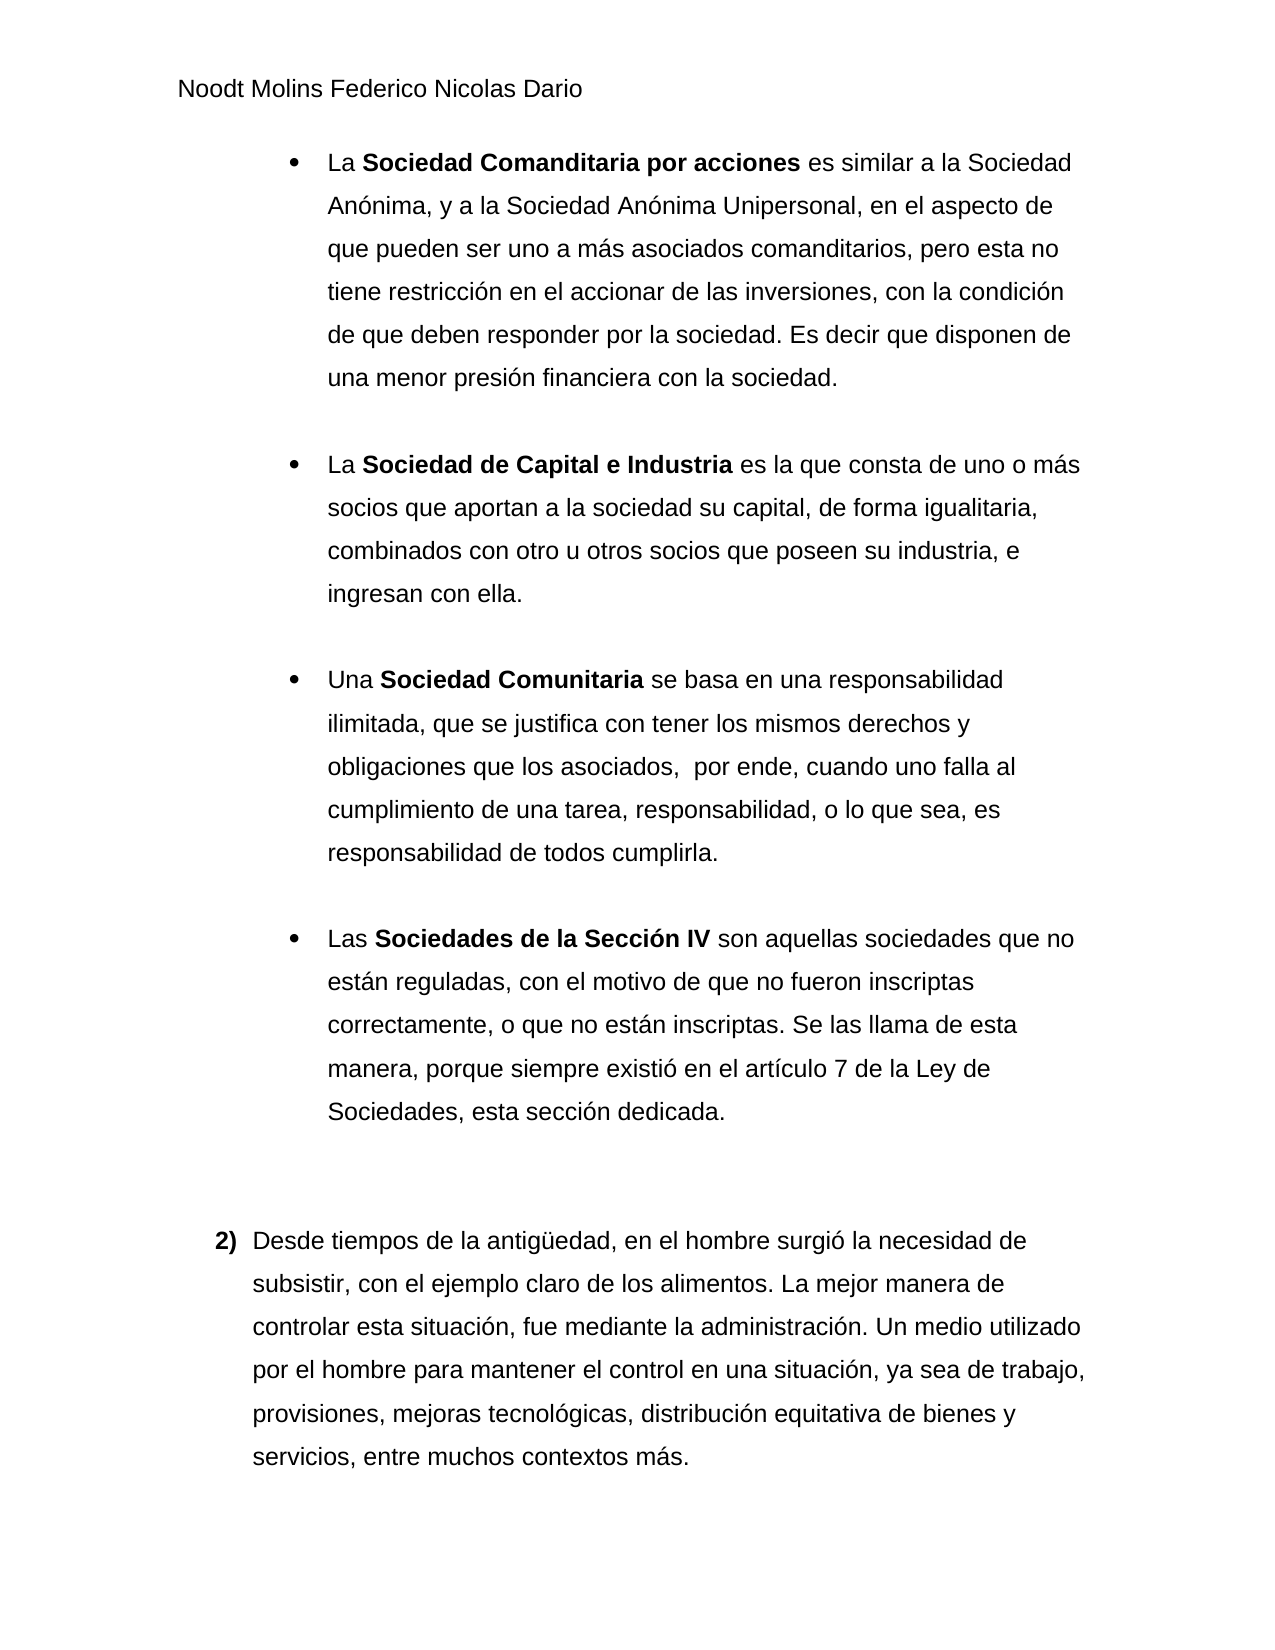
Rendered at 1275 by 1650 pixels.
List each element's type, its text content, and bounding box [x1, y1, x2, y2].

list La Sociedad de Capital e Industria es la que consta de uno o más socios que aportan a la sociedad su capital, de forma igualitaria, combinados con otro u otros socios que poseen su industria, e ingresan con ella. [290, 449, 1098, 608]
list Una Sociedad Comunitaria se basa en una responsabilidad ilimitada, que se justifica con tener los mismos derechos y obligaciones que los asociados, por ende, cuando uno falla al cumplimiento de una tarea, responsabilidad, o lo que sea, es responsabilidad de todos cumplirla. [290, 665, 1098, 867]
list Las Sociedades de la Sección IV son aquellas sociedades que no están reguladas, con el motivo de que no fueron inscriptas correctamente, o que no están inscriptas. Se las llama de esta manera, porque siempre existió en el artículo 7 de la Ley de Sociedades, esta sección dedicada. [290, 924, 1098, 1126]
list Desde tiempos de la antigüedad, en el hombre surgió la necesidad de subsistir, con el ejemplo claro de los alimentos. La mejor manera de controlar esta situación, fue mediante la administración. Un medio utilizado por el hombre para mantener el control en una situación, ya sea de trabajo, provisiones, mejoras tecnológicas, distribución equitativa de bienes y servicios, entre muchos contextos más. [215, 1226, 1098, 1471]
